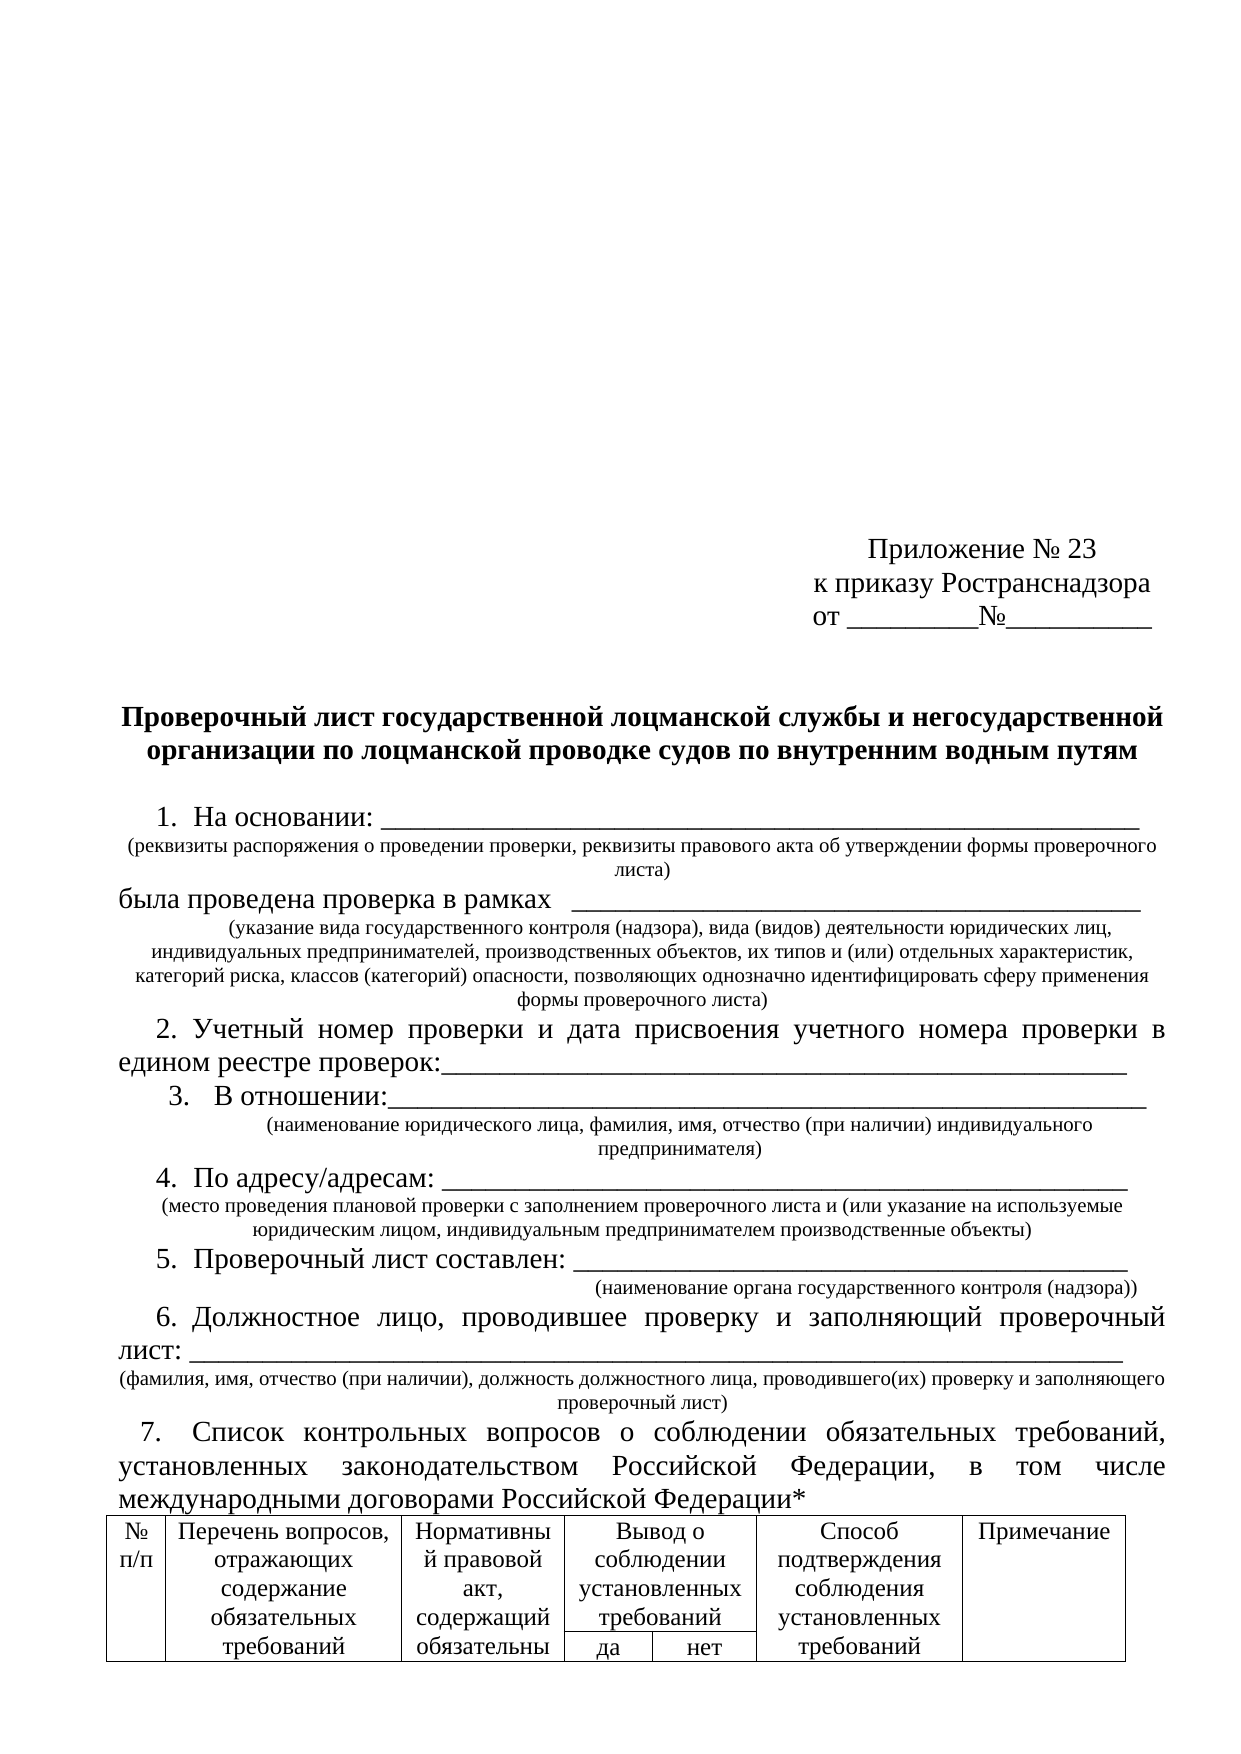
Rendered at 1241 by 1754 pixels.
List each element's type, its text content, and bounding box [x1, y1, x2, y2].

list На основании: ____________________________________________________ [156, 799, 1167, 833]
text Приложение № 23 [797, 531, 1167, 565]
list По адресу/адресам: _______________________________________________ [156, 1160, 1167, 1193]
list Проверочный лист составлен: ______________________________________ [156, 1241, 1167, 1275]
text (наименование органа государственного контроля (надзора)) [118, 1275, 1167, 1299]
text от _________№__________ [797, 598, 1167, 632]
text была проведена проверка в рамках _______________________________________ [118, 881, 1167, 915]
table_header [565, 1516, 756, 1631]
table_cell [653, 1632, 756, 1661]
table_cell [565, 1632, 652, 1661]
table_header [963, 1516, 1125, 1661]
text (указание вида государственного контроля (надзора), вида (видов) деятельности юридических лиц, индивидуальных предпринимателей, производственных объектов, их типов и (или) отдельных характеристик, категорий риска, классов (категорий) опасности, позволяющих однозначно идентифицировать сферу применения формы проверочного листа) [118, 915, 1167, 1011]
list Должностное лицо, проводившее проверку и заполняющий проверочный лист: ________________________________________________________________ [118, 1299, 1167, 1366]
text Проверочный лист государственной лоцманской службы и негосударственной организации по лоцманской проводке судов по внутренним водным путям [118, 699, 1167, 766]
list В отношении:____________________________________________________ (наименование юридического лица, фамилия, имя, отчество (при наличии) индивидуального предпринимателя) [148, 1078, 1167, 1160]
text (фамилия, имя, отчество (при наличии), должность должностного лица, проводившего(их) проверку и заполняющего проверочный лист) [118, 1366, 1167, 1414]
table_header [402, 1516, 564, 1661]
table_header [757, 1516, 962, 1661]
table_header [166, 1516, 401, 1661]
text (место проведения плановой проверки с заполнением проверочного листа и (или указание на используемые юридическим лицом, индивидуальным предпринимателем производственные объекты) [118, 1193, 1167, 1241]
text к приказу Ространснадзора [797, 565, 1167, 598]
list Список контрольных вопросов о соблюдении обязательных требований, установленных законодательством Российской Федерации, в том числе международными договорами Российской Федерации* [118, 1414, 1167, 1515]
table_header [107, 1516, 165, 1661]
text (реквизиты распоряжения о проведении проверки, реквизиты правового акта об утверждении формы проверочного листа) [118, 833, 1167, 881]
list Учетный номер проверки и дата присвоения учетного номера проверки в едином реестре проверок:_______________________________________________ [118, 1011, 1167, 1078]
